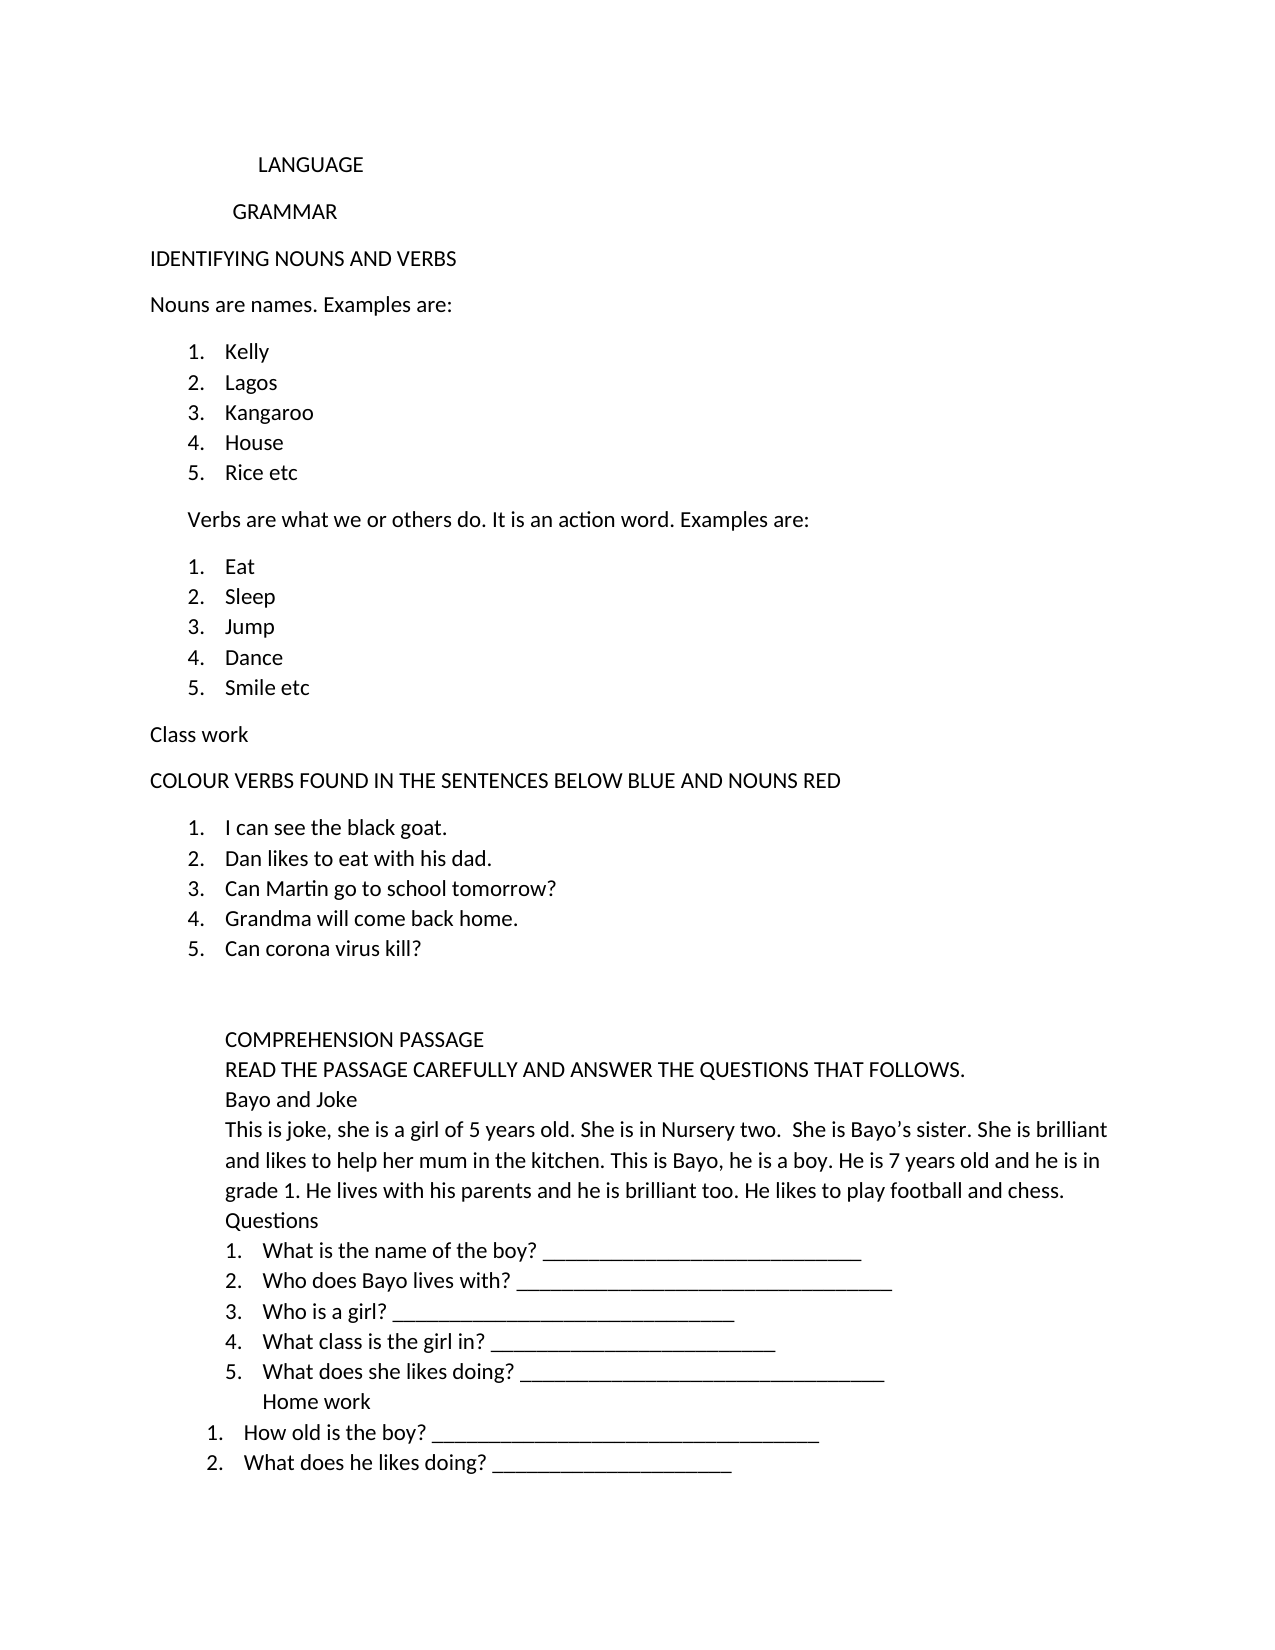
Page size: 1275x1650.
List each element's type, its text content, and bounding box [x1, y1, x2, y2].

list COMPREHENSION PASSAGE [225, 1025, 1125, 1053]
text LANGUAGE [150, 150, 1125, 178]
list Smile etc [187, 673, 1125, 701]
list How old is the boy? __________________________________ [206, 1418, 1125, 1446]
list Dance [187, 643, 1125, 671]
list What does she likes doing? ________________________________ [225, 1357, 1125, 1385]
list READ THE PASSAGE CAREFULLY AND ANSWER THE QUESTIONS THAT FOLLOWS. [225, 1055, 1125, 1083]
list Dan likes to eat with his dad. [187, 844, 1125, 872]
list Jump [187, 612, 1125, 641]
list What class is the girl in? _________________________ [225, 1327, 1125, 1355]
text Nouns are names. Examples are: [150, 291, 1125, 319]
list Rice etc [187, 458, 1125, 486]
list Questions [225, 1206, 1125, 1234]
text GRAMMAR [150, 197, 1125, 225]
list Sleep [187, 582, 1125, 610]
list Who is a girl? ______________________________ [225, 1297, 1125, 1325]
text IDENTIFYING NOUNS AND VERBS [150, 244, 1125, 272]
list What is the name of the boy? ____________________________ [225, 1236, 1125, 1264]
list Kangaroo [187, 398, 1125, 426]
list I can see the black goat. [187, 813, 1125, 842]
list Lagos [187, 368, 1125, 396]
text COLOUR VERBS FOUND IN THE SENTENCES BELOW BLUE AND NOUNS RED [150, 767, 1125, 795]
list Eat [187, 552, 1125, 580]
list Can corona virus kill? [187, 934, 1125, 962]
list Bayo and Joke [225, 1085, 1125, 1113]
text Verbs are what we or others do. It is an action word. Examples are: [187, 505, 1125, 533]
list Home work [262, 1387, 1125, 1416]
list This is joke, she is a girl of 5 years old. She is in Nursery two. She is Bayo’s sister. She is brilliant and likes to help her mum in the kitchen. This is Bayo, he is a boy. He is 7 years old and he is in grade 1. He lives with his parents and he is brilliant too. He likes to play football and chess. [225, 1116, 1125, 1204]
text Class work [150, 720, 1125, 748]
list Can Martin go to school tomorrow? [187, 874, 1125, 902]
list Grandma will come back home. [187, 904, 1125, 932]
list House [187, 428, 1125, 456]
list Who does Bayo lives with? _________________________________ [225, 1267, 1125, 1295]
list What does he likes doing? _____________________ [206, 1448, 1125, 1476]
list Kelly [187, 337, 1125, 366]
